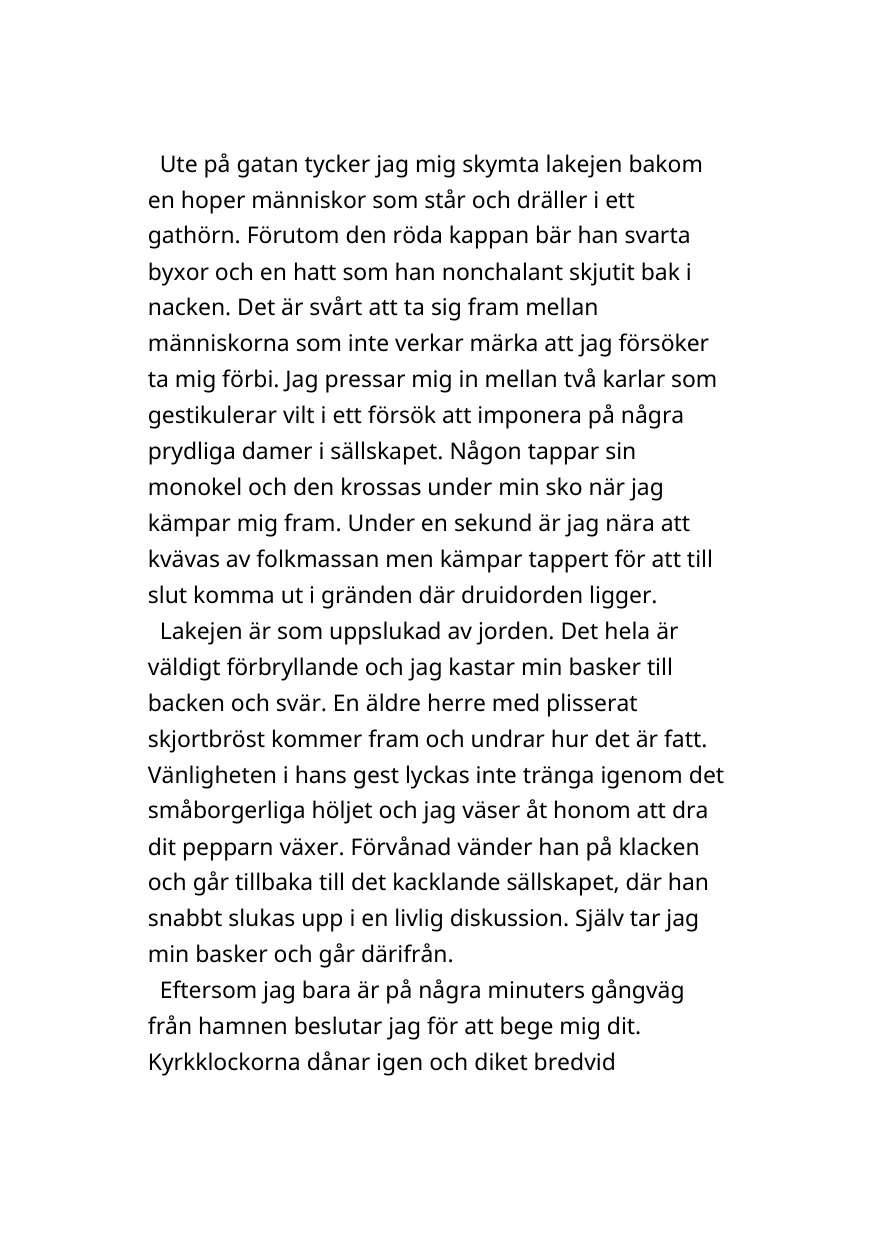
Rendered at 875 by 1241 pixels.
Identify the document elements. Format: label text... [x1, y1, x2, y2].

text Lakejen är som uppslukad av jorden. Det hela är väldigt förbryllande och jag kastar min basker till backen och svär. En äldre herre med plisserat skjortbröst kommer fram och undrar hur det är fatt. Vänligheten i hans gest lyckas inte tränga igenom det småborgerliga höljet och jag väser åt honom att dra dit pepparn växer. Förvånad vänder han på klacken och går tillbaka till det kacklande sällskapet, där han snabbt slukas upp i en livlig diskussion. Själv tar jag min basker och går därifrån. [148, 615, 726, 969]
text mig skymta lakejen bakom en hoper människor som står och dräller i ett gathörn. Förutom den röda kappan bär han svarta byxor och en hatt som han nonchalant skjutit bak i nacken. Det är svårt att ta sig fram mellan människorna som inte verkar märka att jag försöker ta mig förbi. Jag pressar mig in mellan två karlar som gestikulerar vilt i ett försök att imponera på några prydliga damer i sällskapet. Någon tappar sin monokel och den krossas under min sko när jag kämpar mig fram. Under en sekund är jag nära att kvävas av folkmassan men kämpar tappert för att till slut komma ut i gränden där druidorden ligger. [148, 148, 726, 610]
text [148, 974, 726, 1077]
